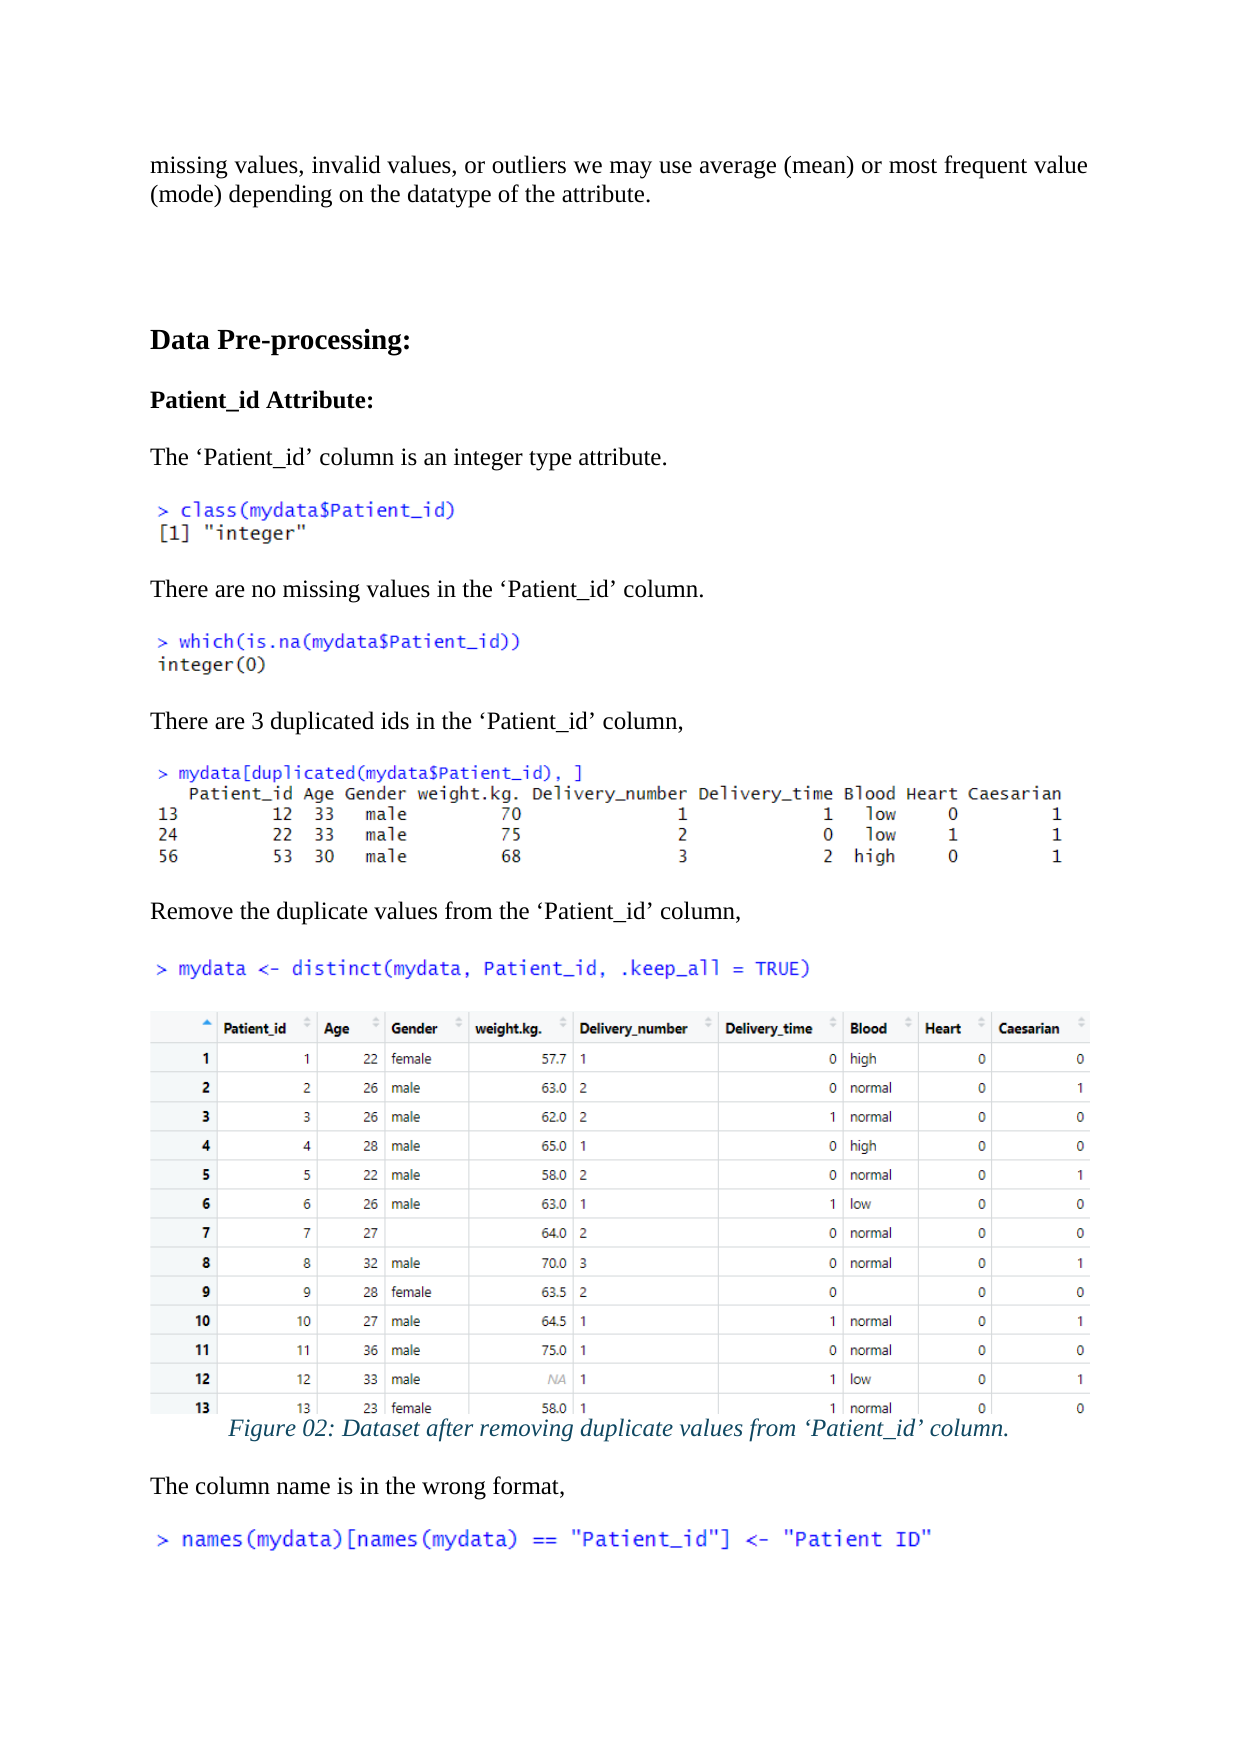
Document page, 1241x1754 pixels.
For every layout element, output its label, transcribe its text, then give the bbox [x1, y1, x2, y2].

picture [150, 1011, 1090, 1414]
text Figure 02: Dataset after removing duplicate values from ‘Patient_id’ column. [150, 1414, 1090, 1442]
text The column name is in the wrong format, [150, 1471, 1090, 1500]
text Patient_id Attribute: [150, 385, 1090, 413]
picture [150, 499, 473, 545]
text There are no missing values in the ‘Patient_id’ column. [150, 574, 1090, 602]
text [150, 150, 1090, 207]
text Remove the duplicate values from the ‘Patient_id’ column, [150, 896, 1090, 925]
text There are 3 duplicated ids in the ‘Patient_id’ column, [150, 706, 1090, 734]
picture [150, 953, 819, 983]
text The ‘Patient_id’ column is an integer type attribute. [150, 442, 1090, 471]
picture [150, 631, 529, 677]
text Data Pre-processing: [150, 322, 1090, 356]
picture [150, 763, 1091, 868]
picture [150, 1528, 940, 1555]
